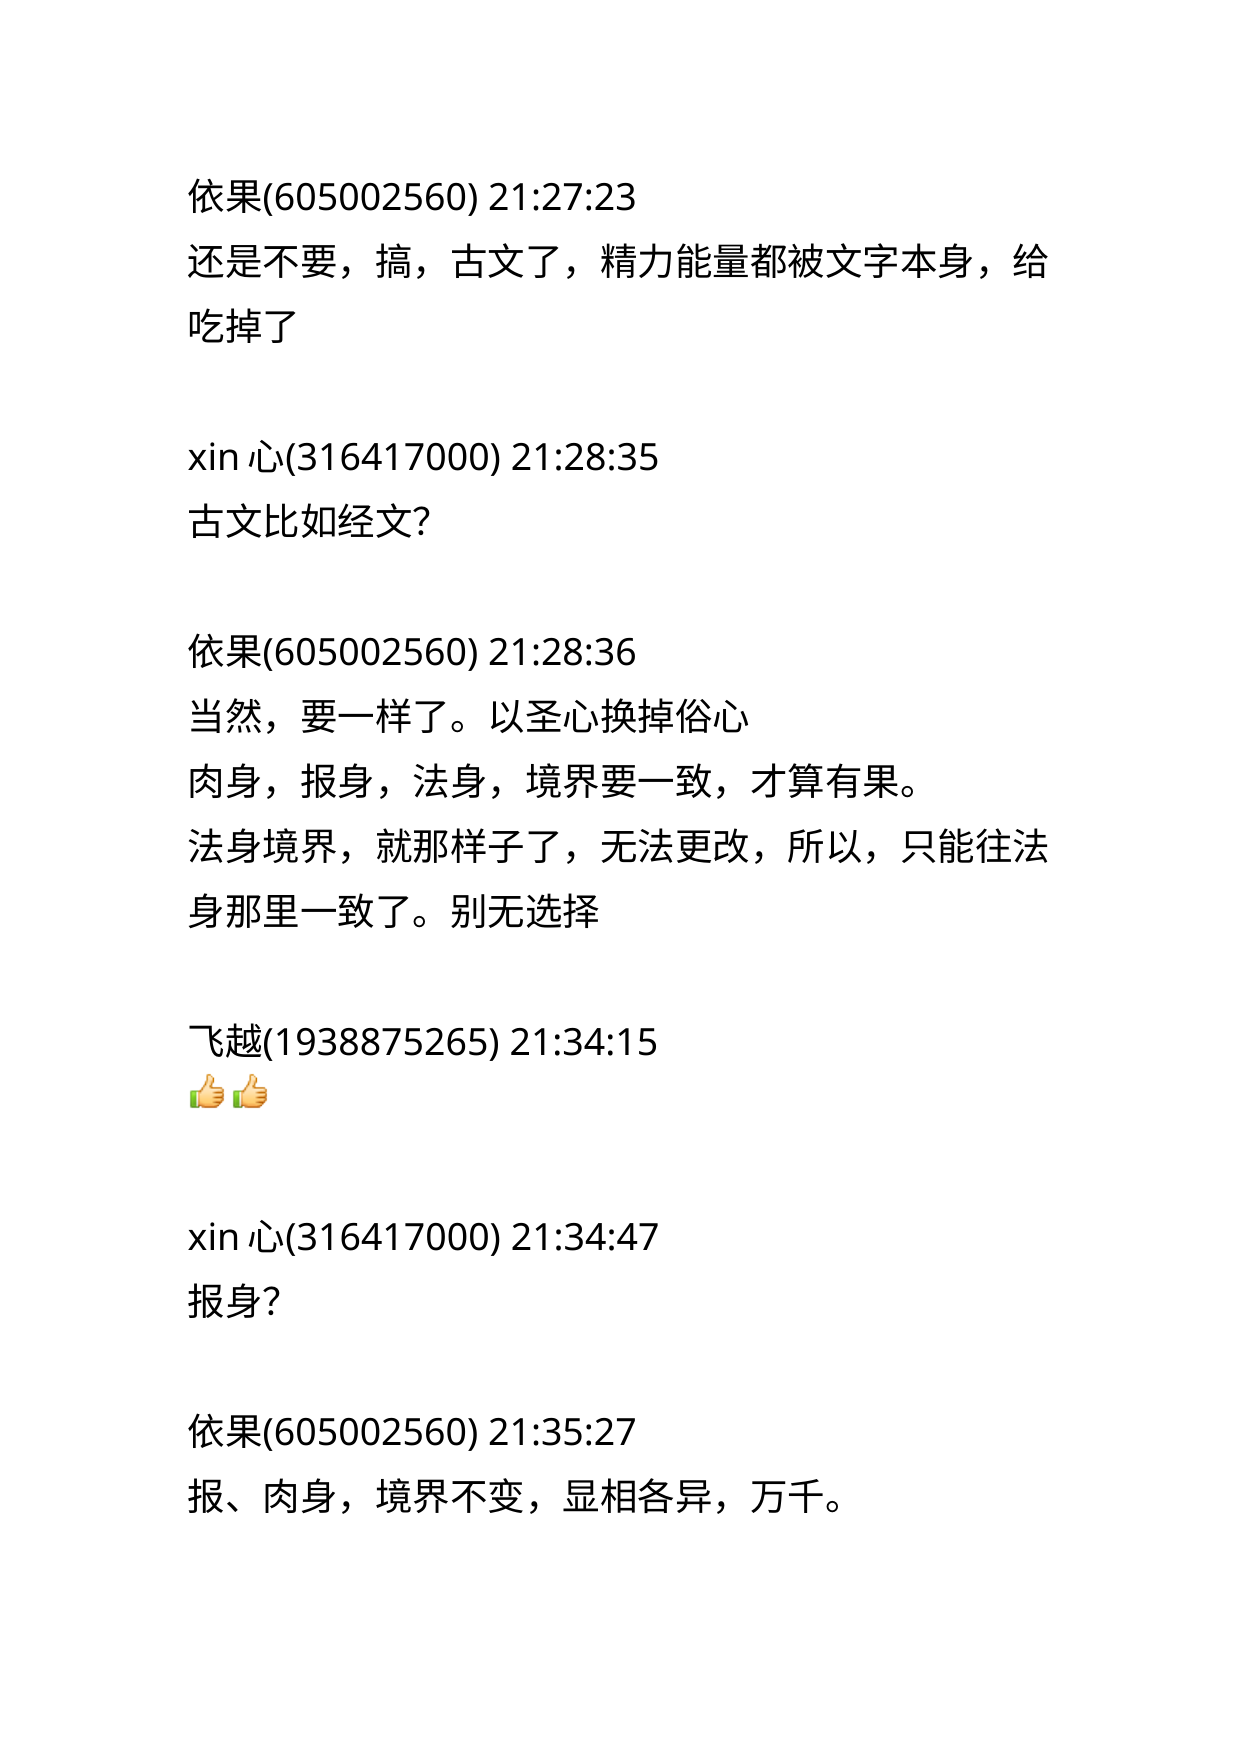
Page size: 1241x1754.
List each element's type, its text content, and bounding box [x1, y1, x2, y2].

text 依果(605002560) 21:27:23 还是不要，搞，古文了，精力能量都被文字本身，给吃掉了 xin心(316417000) 21:28:35 古文比如经文？ 依果(605002560) 21:28:36 当然，要一样了。以圣心换掉俗心 肉身，报身，法身，境界要一致，才算有果。 法身境界，就那样子了，无法更改，所以，只能往法身那里一致了。别无选择 飞越(1938875265) 21:34:15 [187, 162, 1053, 1072]
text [187, 1072, 1053, 1527]
picture [187, 1072, 226, 1110]
picture [230, 1072, 269, 1110]
